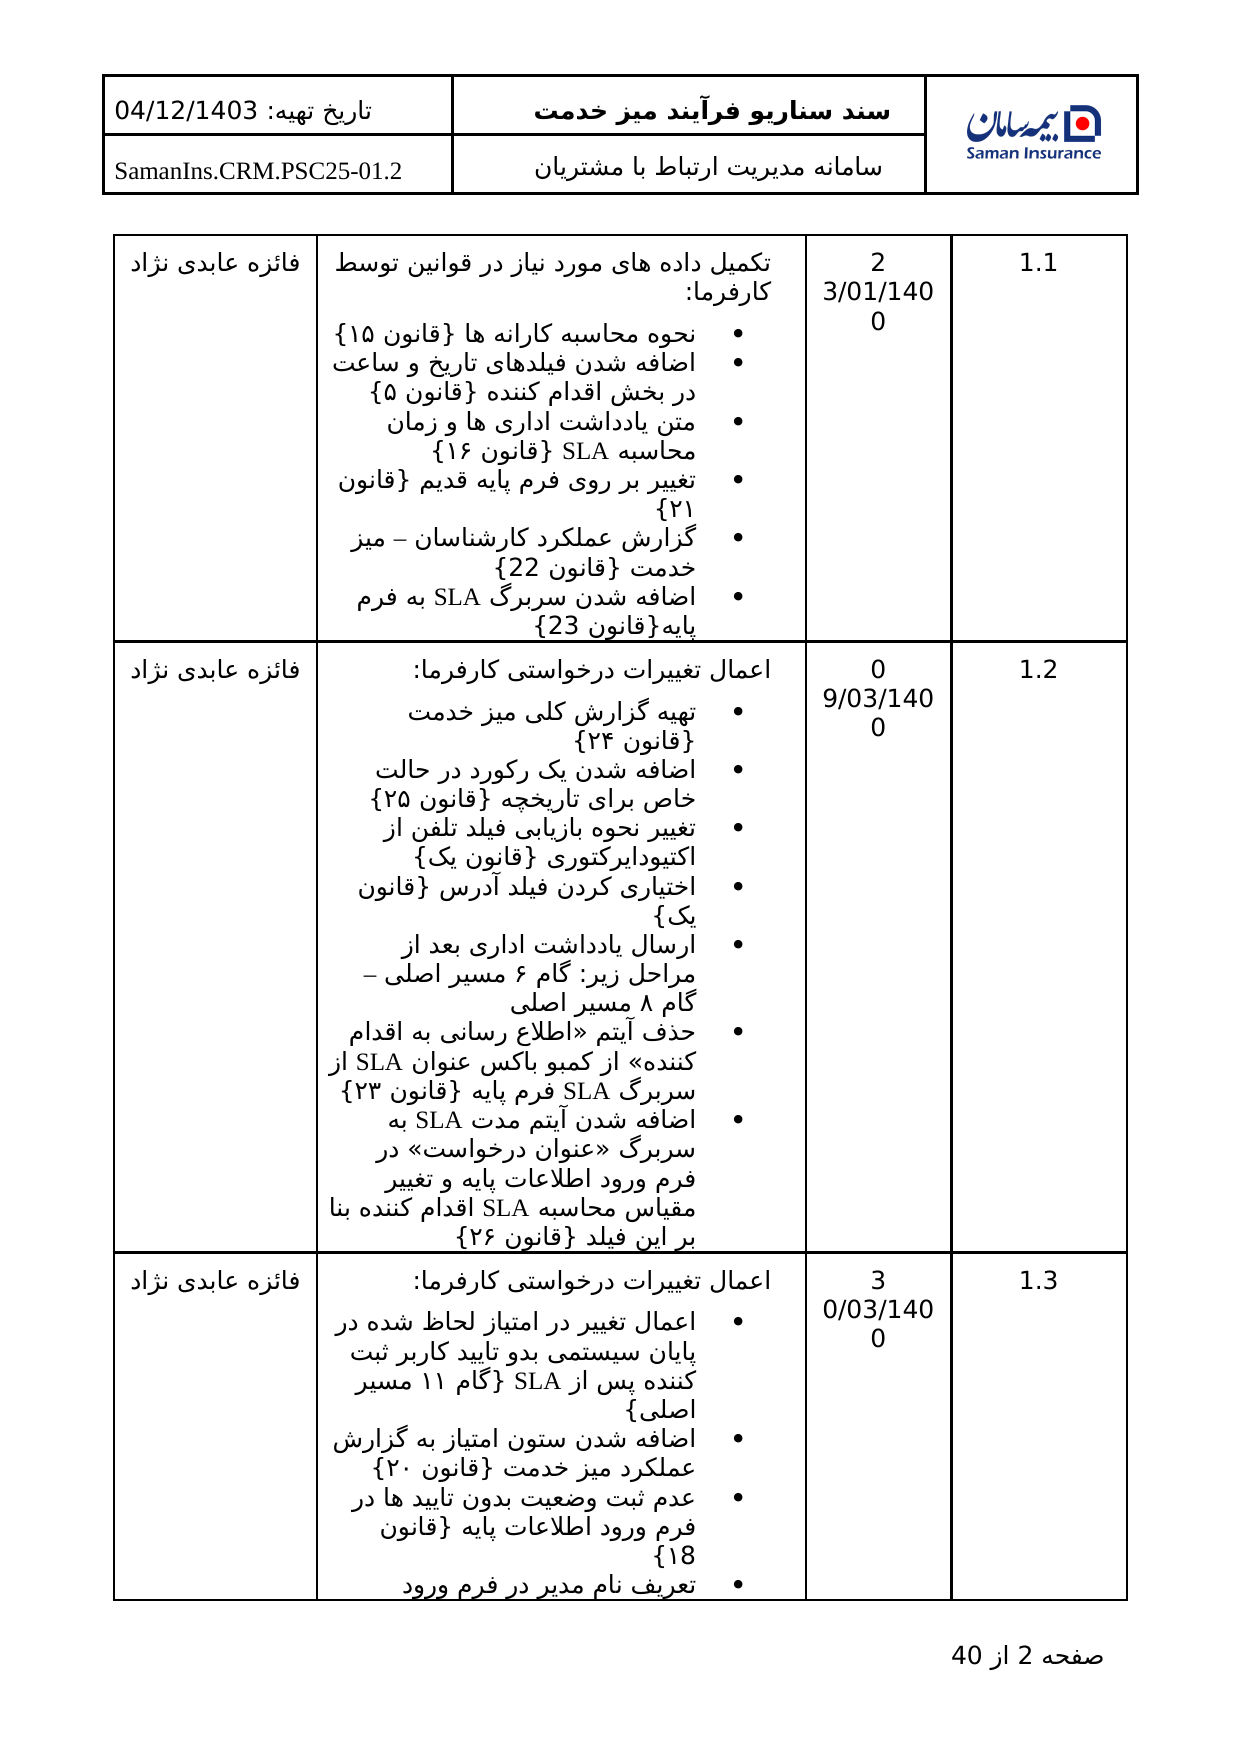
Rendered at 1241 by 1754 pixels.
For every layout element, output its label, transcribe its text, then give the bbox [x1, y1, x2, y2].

table_cell 23/01/1400 [807, 236, 950, 640]
picture [959, 103, 1106, 170]
table_cell تکمیل داده های مورد نیاز در قوانین توسط کارفرما: نحوه محاسبه کارانه ها {قانون ۱۵} اضافه شدن فیلدهای تاریخ و ساعت در بخش اقدام کننده {قانون ۵} متن یادداشت اداری ها و زمان محاسبه SLA {قانون ۱۶} تغییر بر روی فرم پایه قدیم {قانون ۲۱} گزارش عملکرد کارشناسان – میز خدمت {قانون 22} اضافه شدن سربرگ SLA به فرم پایه{قانون 23} [318, 236, 805, 640]
table_cell 1.2 [953, 643, 1126, 1251]
table_cell 1.1 [953, 236, 1126, 640]
table_cell اعمال تغییرات درخواستی کارفرما: تهیه گزارش کلی میز خدمت {قانون ۲۴} اضافه شدن یک رکورد در حالت خاص برای تاریخچه {قانون ۲۵} تغییر نحوه بازیابی فیلد تلفن از اکتیودایرکتوری {قانون یک} اختیاری کردن فیلد آدرس {قانون یک} ارسال یادداشت اداری بعد از مراحل زیر: گام ۶ مسیر اصلی – گام ۸ مسیر اصلی حذف آیتم «اطلاع رسانی به اقدام کننده» از کمبو باکس عنوان SLA از سربرگ SLA فرم پایه {قانون ۲۳} اضافه شدن آیتم مدت SLA به سربرگ «عنوان درخواست» در فرم ورود اطلاعات پایه و تغییر مقیاس محاسبه SLA اقدام کننده بنا بر این فیلد {قانون ۲۶} [318, 643, 805, 1251]
table_cell 30/03/1400 [807, 1254, 950, 1599]
table_cell فائزه عابدی نژاد [115, 1254, 316, 1599]
table_cell 09/03/1400 [807, 643, 950, 1251]
table_cell 1.3 [953, 1254, 1126, 1599]
table_cell فائزه عابدی نژاد [115, 236, 316, 640]
table_cell فائزه عابدی نژاد [115, 643, 316, 1251]
